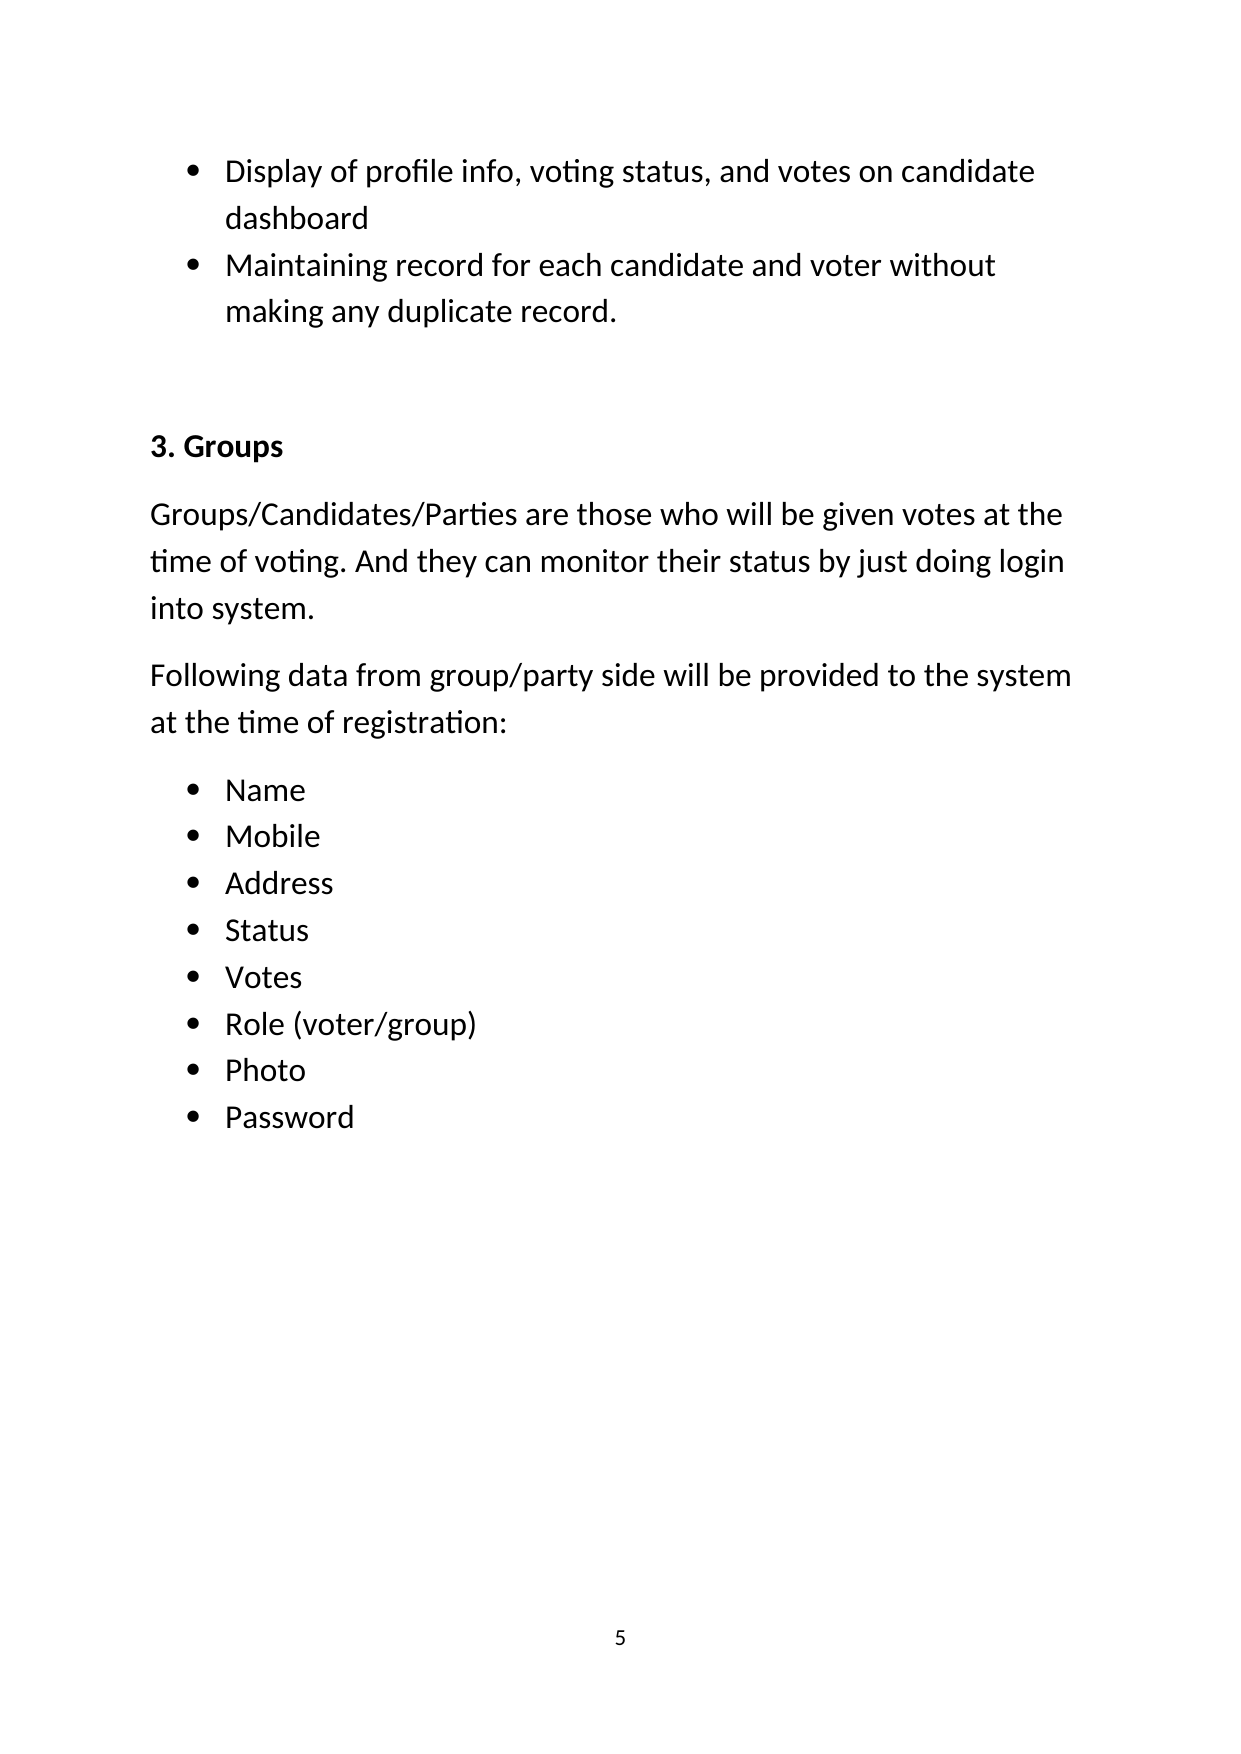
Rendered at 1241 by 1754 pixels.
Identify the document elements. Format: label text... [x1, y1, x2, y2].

list Display of profile info, voting status, and votes on candidate dashboard [187, 150, 1090, 237]
text Groups/Candidates/Parties are those who will be given votes at the time of voting. And they can monitor their status by just doing login into system. [150, 493, 1090, 627]
list Name [187, 769, 1090, 809]
list Votes [187, 956, 1090, 996]
text Following data from group/party side will be provided to the system at the time of registration: [150, 654, 1090, 742]
list Status [187, 909, 1090, 950]
list Mobile [187, 815, 1090, 856]
list Password [187, 1096, 1090, 1137]
list Role (voter/group) [187, 1002, 1090, 1043]
list Photo [187, 1049, 1090, 1090]
list Maintaining record for each candidate and voter without making any duplicate record. [187, 243, 1090, 331]
list Address [187, 862, 1090, 903]
text 3. Groups [150, 426, 1090, 466]
